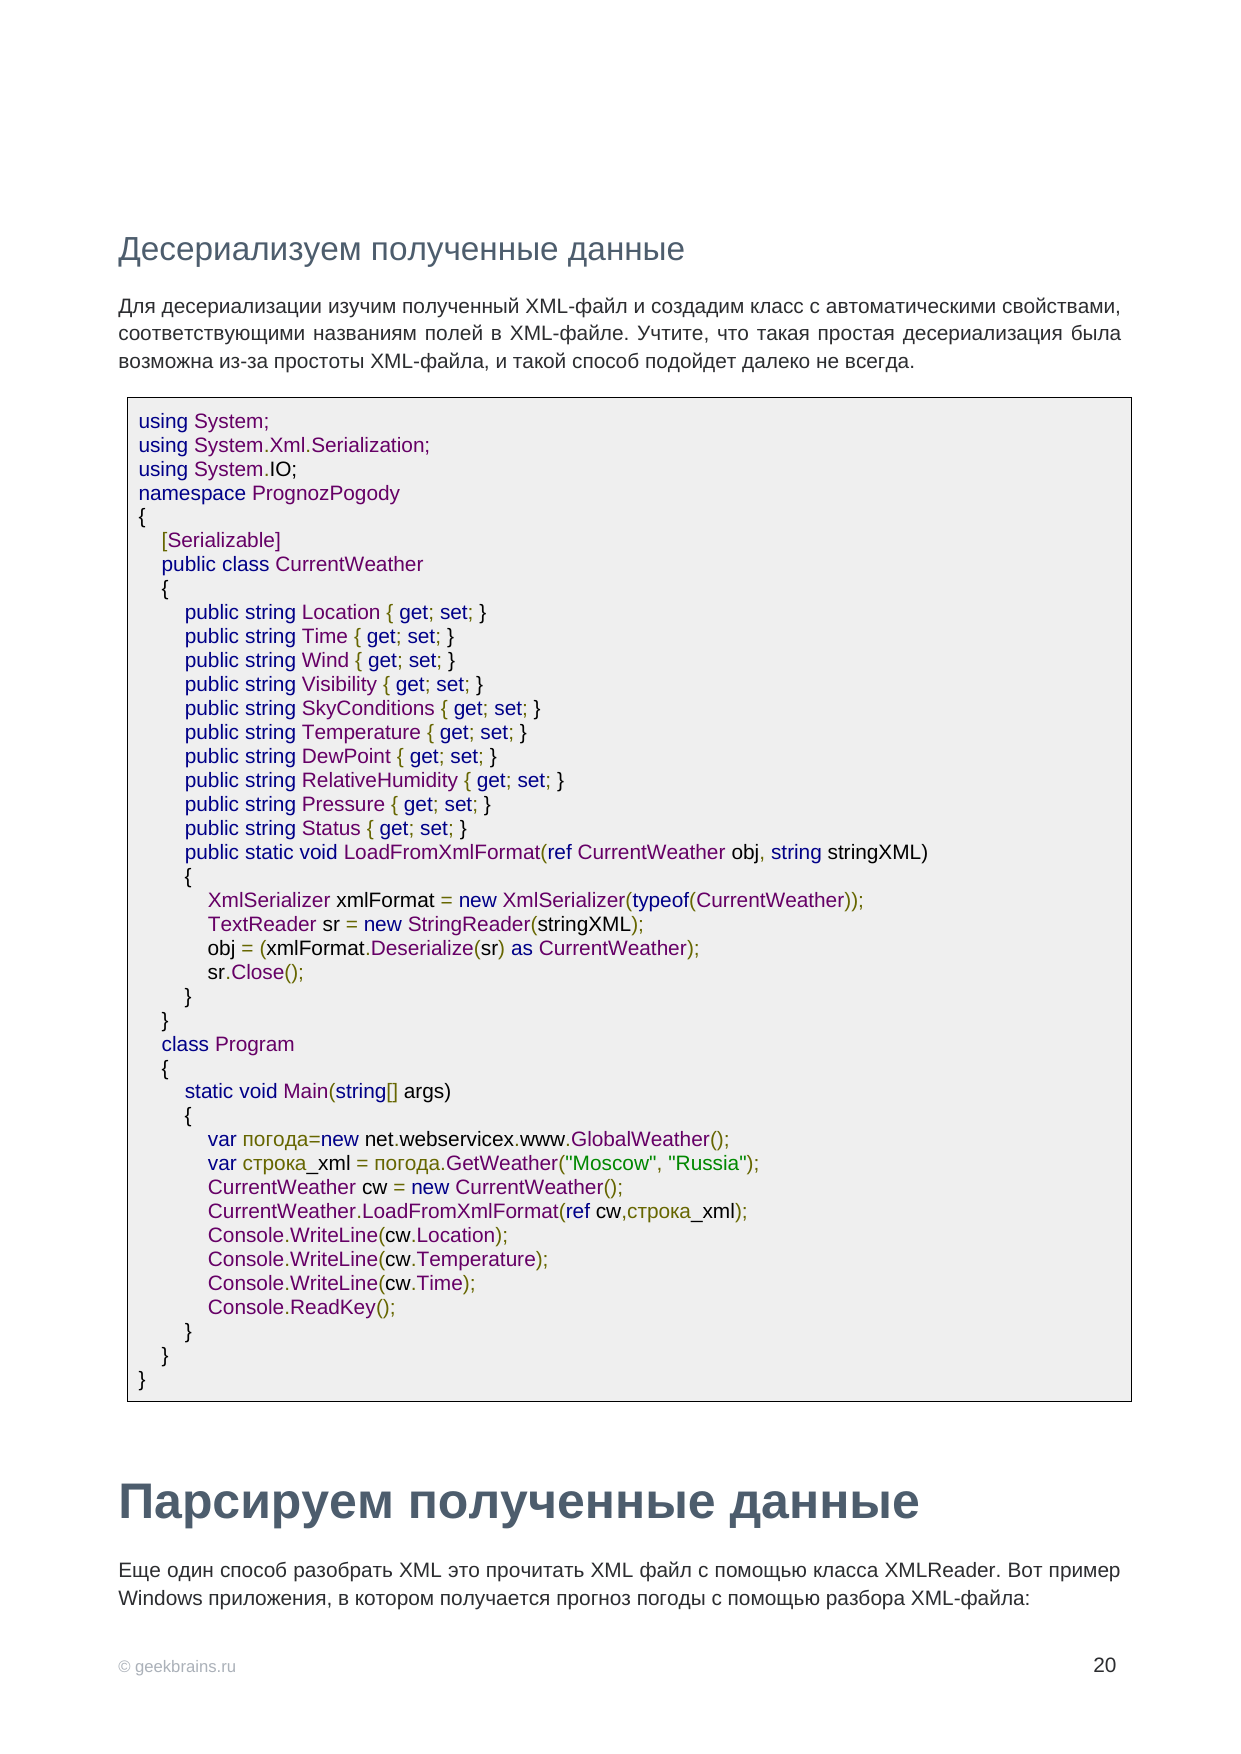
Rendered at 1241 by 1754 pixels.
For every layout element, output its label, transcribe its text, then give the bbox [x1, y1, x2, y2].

text Парсируем полученные данные [118, 1471, 1122, 1529]
subtitle Десериализуем полученные данные [118, 229, 1122, 267]
table_header using System; using System.Xml.Serialization; using System.IO; namespace PrognozPogody { [Serializable] public class CurrentWeather { public string Location { get; set; } public string Time { get; set; } public string Wind { get; set; } public string Visibility { get; set; } public string SkyConditions { get; set; } public string Temperature { get; set; } public string DewPoint { get; set; } public string RelativeHumidity { get; set; } public string Pressure { get; set; } public string Status { get; set; } public static void LoadFromXmlFormat(ref CurrentWeather obj, string stringXML) { XmlSerializer xmlFormat = new XmlSerializer(typeof(CurrentWeather)); TextReader sr = new StringReader(stringXML); obj = (xmlFormat.Deserialize(sr) as CurrentWeather); sr.Close(); } } class Program { static void Main(string[] args) { var погода=new net.webservicex.www.GlobalWeather(); var строка_xml = погода.GetWeather("Moscow", "Russia"); CurrentWeather cw = new CurrentWeather(); CurrentWeather.LoadFromXmlFormat(ref cw,строка_xml); Console.WriteLine(cw.Location); Console.WriteLine(cw.Temperature); Console.WriteLine(cw.Time); Console.ReadKey(); } } } [128, 398, 1131, 1401]
text Для десериализации изучим полученный XML-файл и создадим класс с автоматическими свойствами, соответствующими названиям полей в XML-файле. Учтите, что такая простая десериализация была возможна из-за простоты XML-файла, и такой способ подойдет далеко не всегда. [118, 294, 1122, 373]
text Еще один способ разобрать XML это прочитать XML файл с помощью класса XMLReader. Вот пример Windows приложения, в котором получается прогноз погоды с помощью разбора XML-файла: [118, 1558, 1122, 1610]
